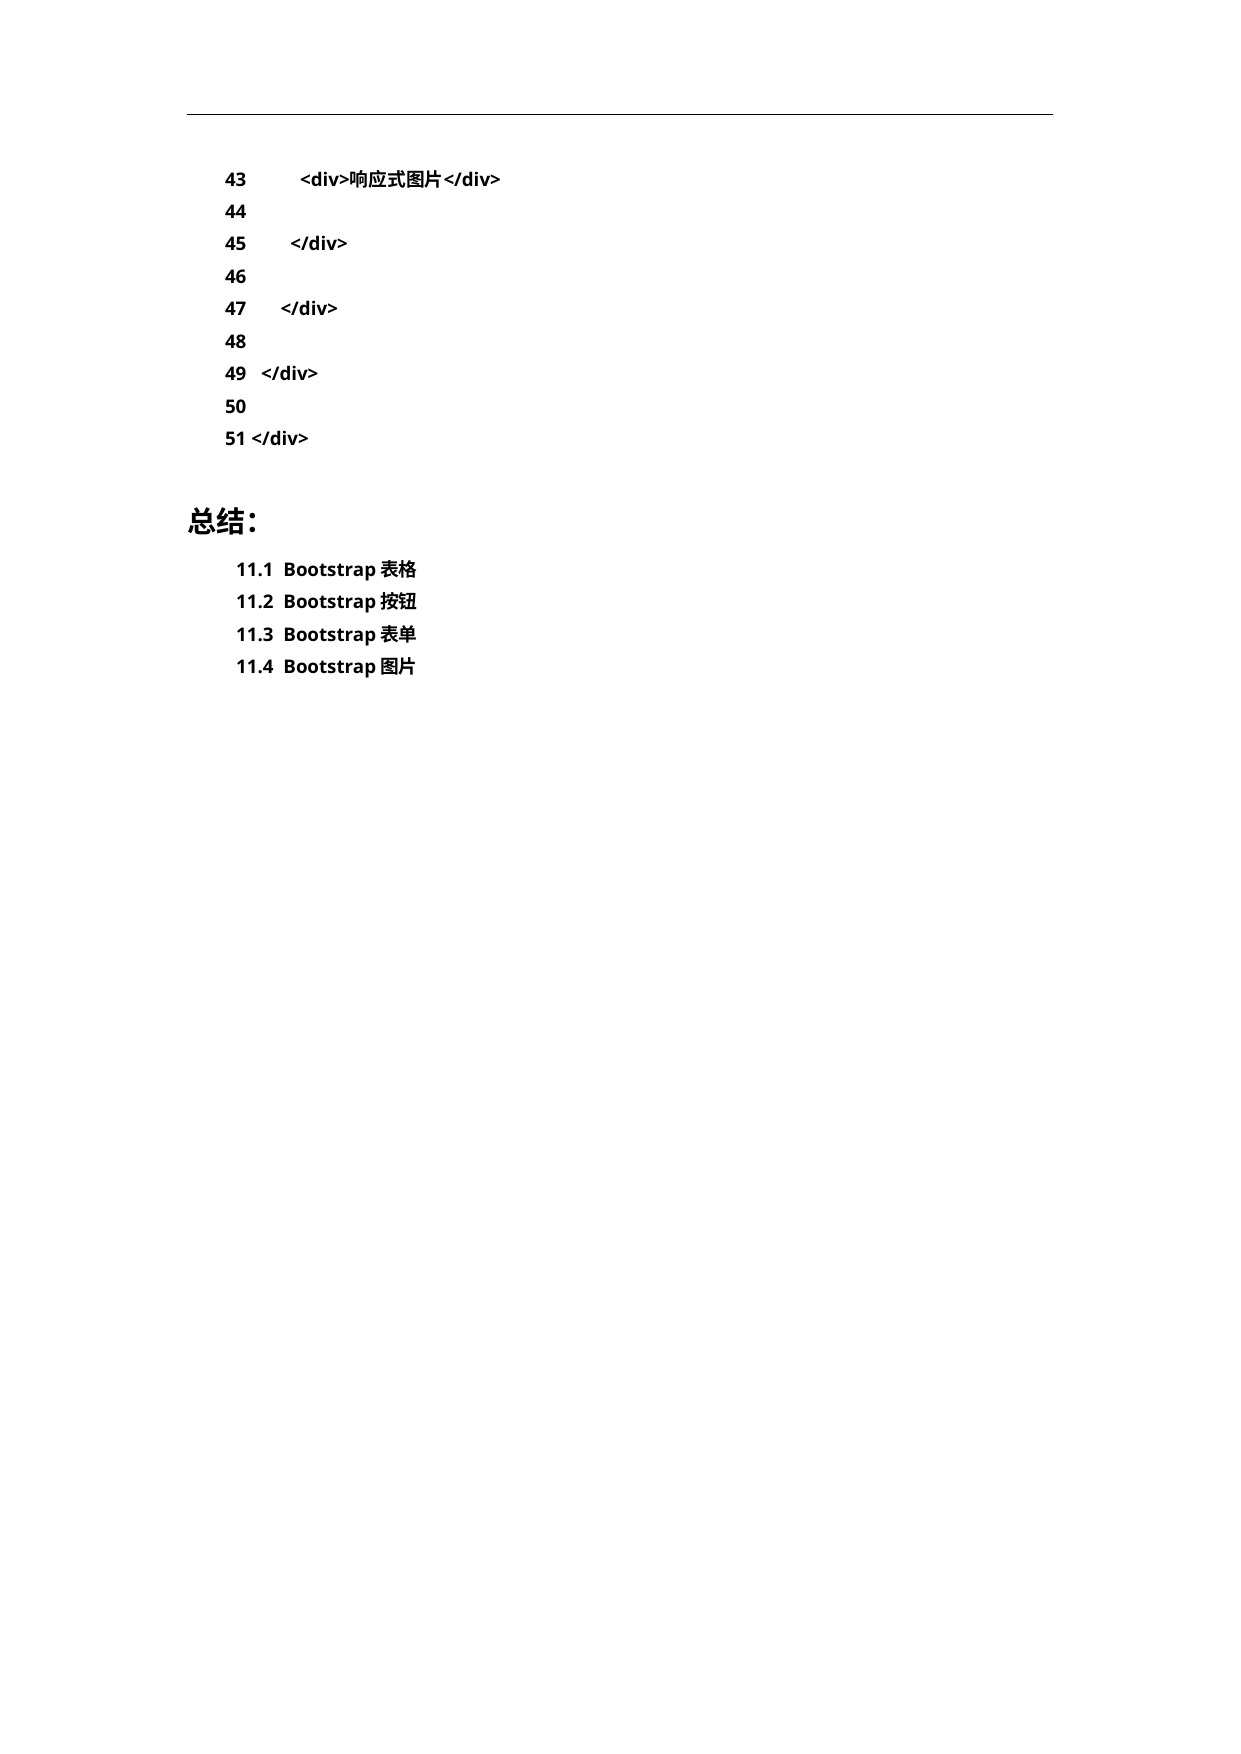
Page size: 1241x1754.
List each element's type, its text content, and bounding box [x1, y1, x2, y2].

text 45 </div> [187, 227, 1053, 259]
text 51 </div> [187, 422, 1053, 454]
text 11.3 Bootstrap表单 [187, 617, 1053, 649]
text 49 </div> [187, 357, 1053, 389]
text 47 </div> [187, 292, 1053, 324]
text 11.1 Bootstrap表格 [187, 552, 1053, 584]
text 44 [187, 194, 1053, 227]
text 总结： [187, 487, 1053, 552]
text 46 [187, 259, 1053, 292]
text 43 <div>响应式图片</div> [187, 162, 1053, 194]
text 11.4 Bootstrap图片 [187, 649, 1053, 682]
text 50 [187, 389, 1053, 422]
text 48 [187, 324, 1053, 357]
text 11.2 Bootstrap按钮 [187, 584, 1053, 617]
